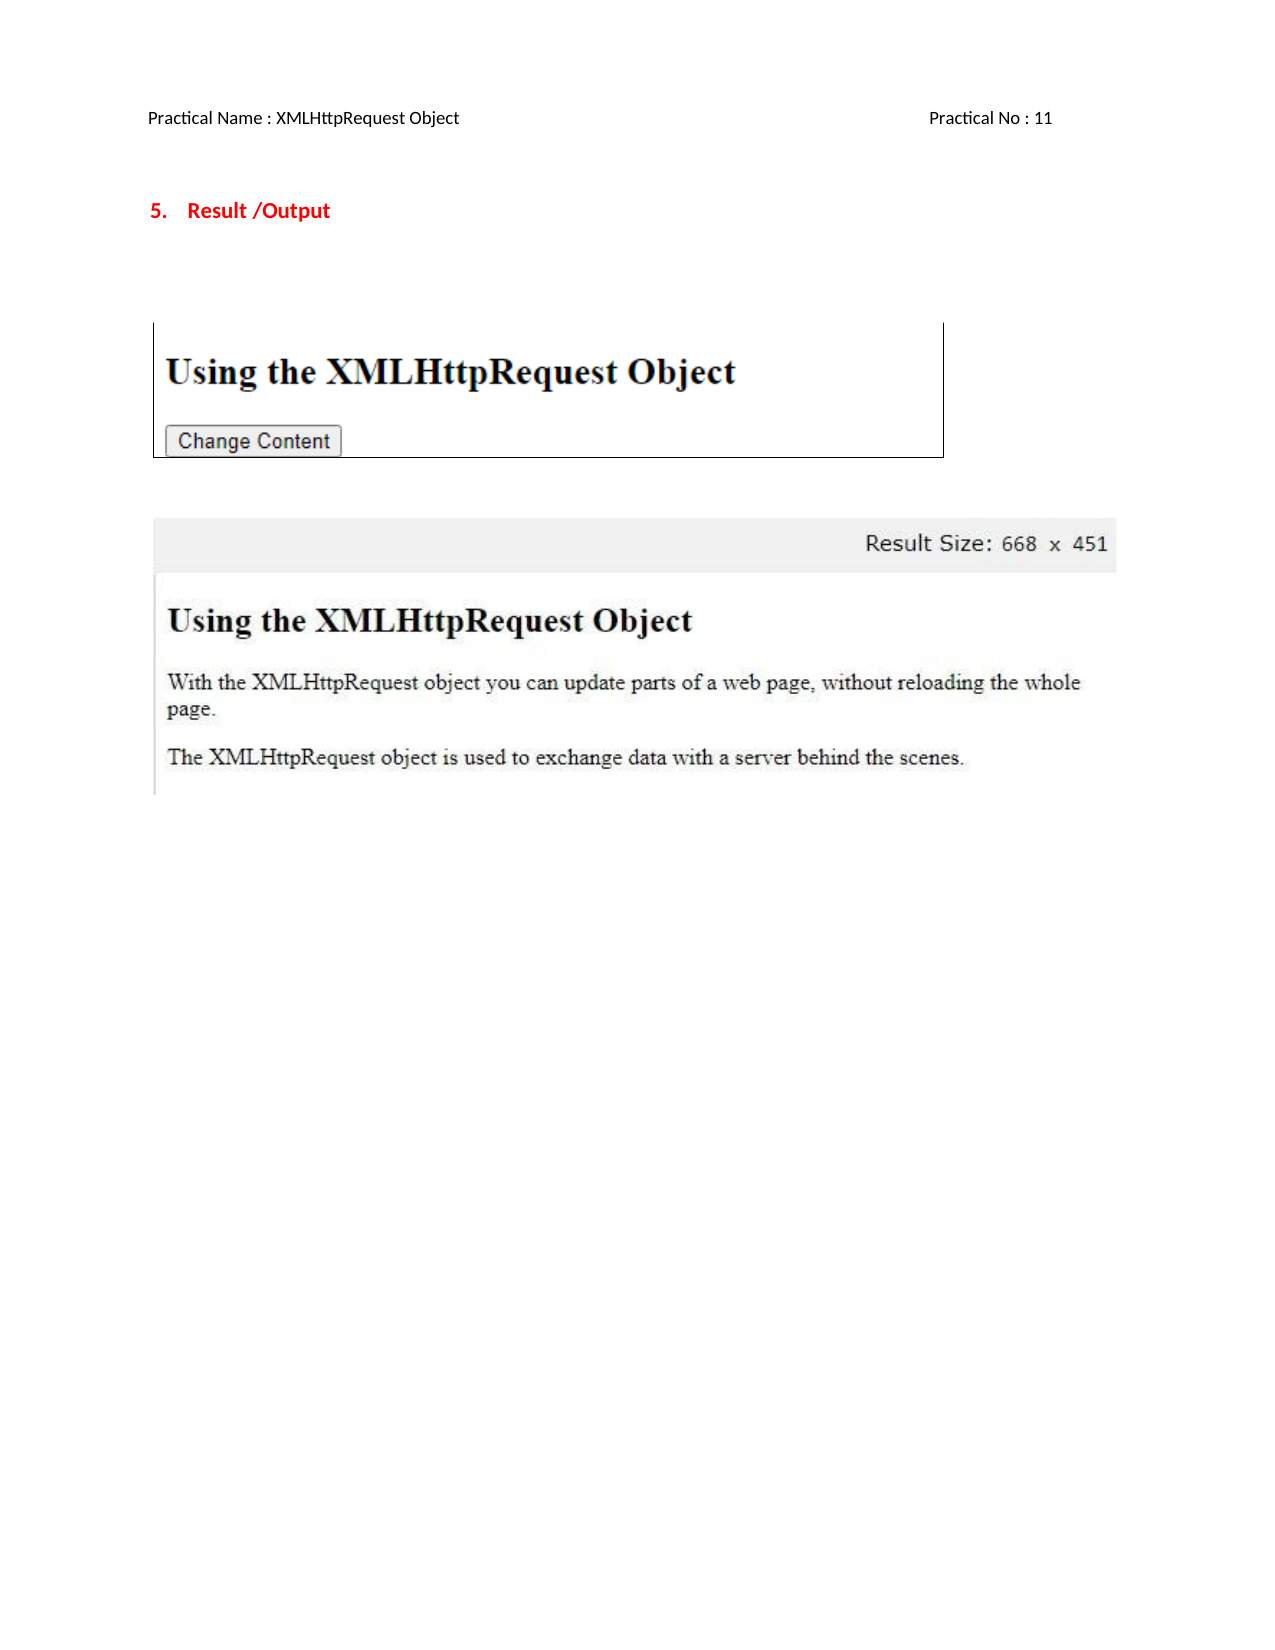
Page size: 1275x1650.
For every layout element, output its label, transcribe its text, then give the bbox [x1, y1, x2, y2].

picture [153, 518, 1117, 795]
subtitle Result /Output [150, 196, 1231, 224]
text Practical Name : XMLHttpRequest Object Practical No : 11 [148, 107, 1231, 129]
picture [154, 323, 943, 457]
